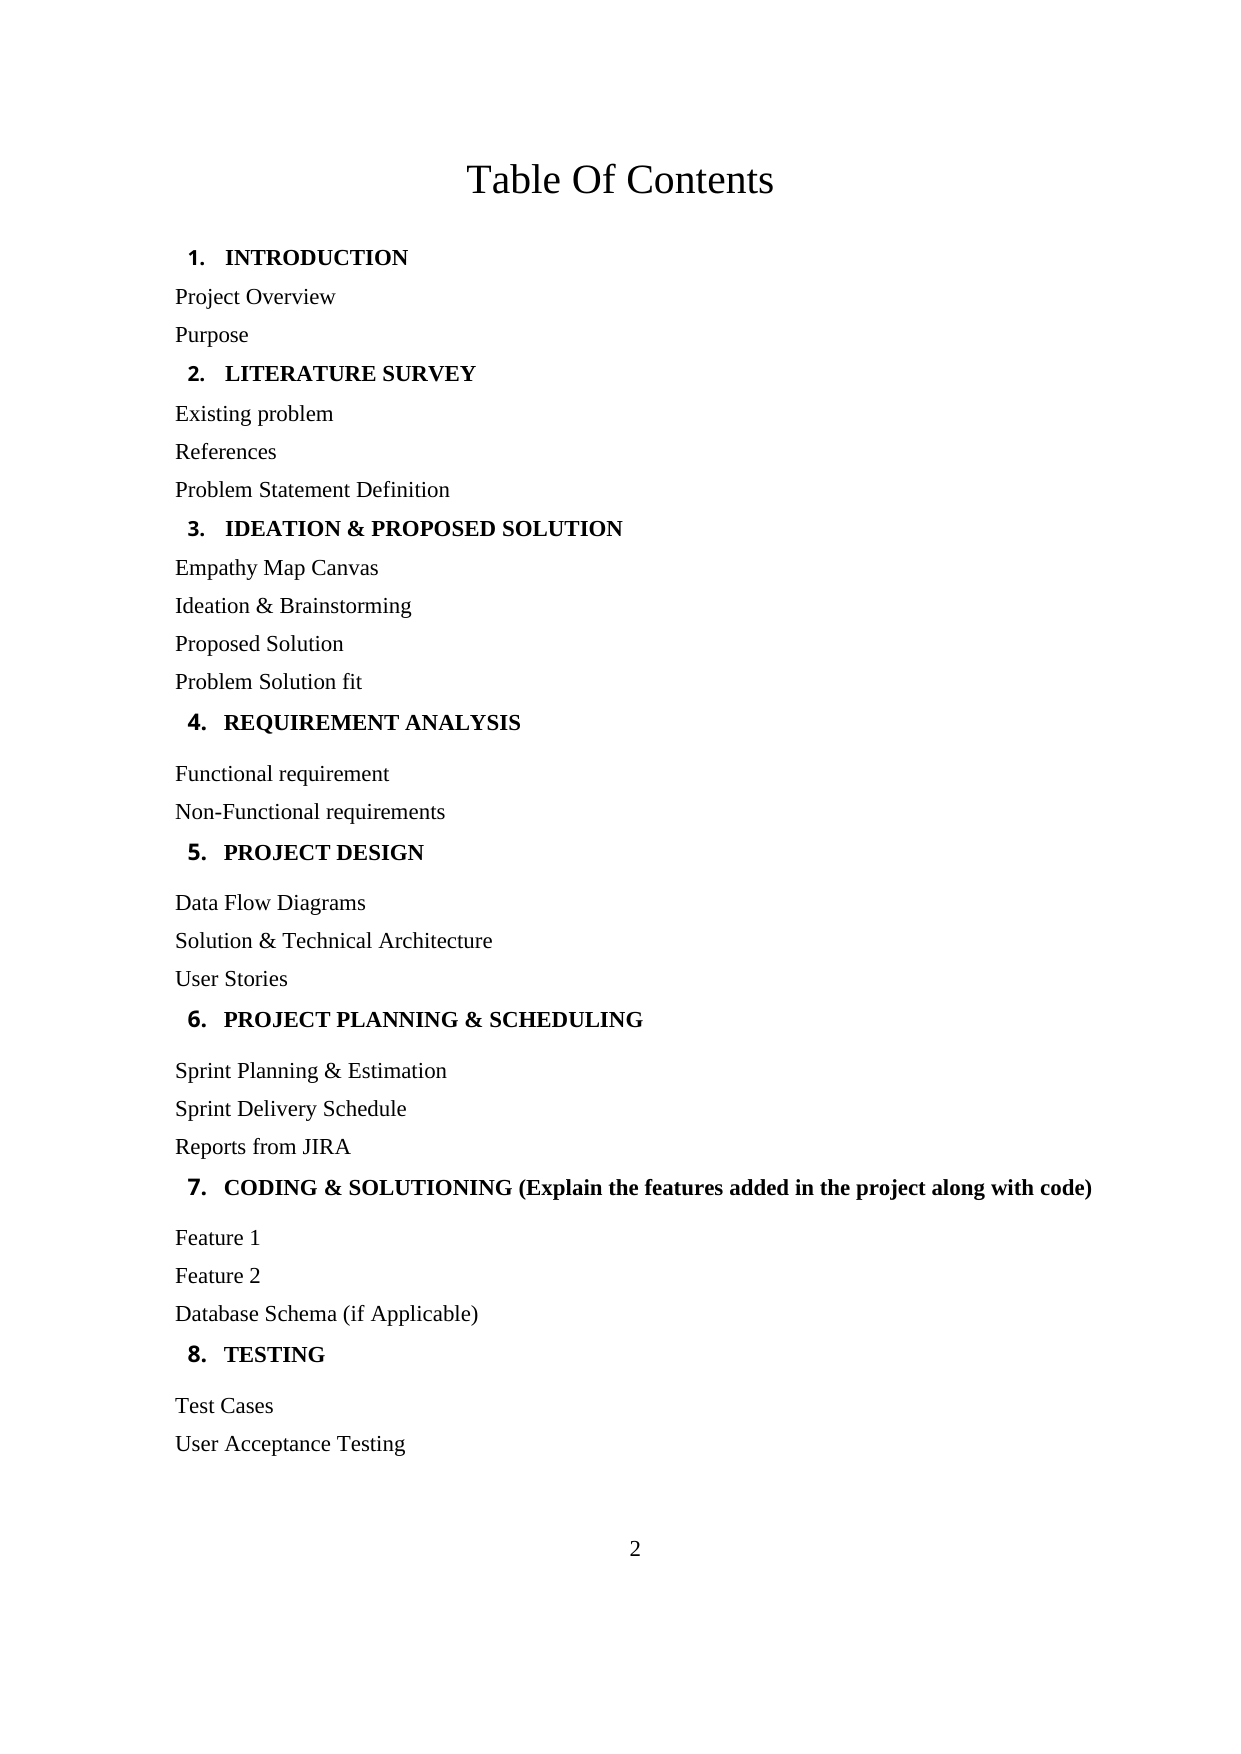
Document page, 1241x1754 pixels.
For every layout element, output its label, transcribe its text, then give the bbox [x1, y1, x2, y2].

list PROJECT DESIGN [187, 836, 1194, 867]
list Solution & Technical Architecture [137, 927, 1194, 954]
list Proposed Solution [137, 630, 1194, 657]
list Problem Statement Definition [137, 476, 1194, 502]
list PROJECT PLANNING & SCHEDULING [187, 1003, 1194, 1034]
list Sprint Delivery Schedule [137, 1095, 1194, 1121]
list REQUIREMENT ANALYSIS [187, 706, 1194, 737]
list Functional requirement [137, 760, 1194, 786]
list User Stories [137, 965, 1194, 992]
list TESTING [187, 1338, 1194, 1369]
list Purpose [137, 321, 1194, 347]
list Sprint Planning & Estimation [137, 1057, 1194, 1083]
list Feature 1 [137, 1224, 1194, 1251]
list INTRODUCTION [187, 243, 1194, 271]
list Project Overview [137, 283, 1194, 309]
list Existing problem [137, 400, 1194, 426]
list Reports from JIRA [137, 1133, 1194, 1159]
list User Acceptance Testing [137, 1430, 1194, 1456]
list Empathy Map Canvas [137, 554, 1194, 581]
text Table Of Contents [137, 155, 1103, 203]
list Ideation & Brainstorming [137, 592, 1194, 619]
list References [137, 438, 1194, 464]
list Non-Functional requirements [137, 798, 1194, 824]
list Database Schema (if Applicable) [137, 1300, 1194, 1327]
list Data Flow Diagrams [137, 889, 1194, 916]
list IDEATION & PROPOSED SOLUTION [187, 514, 1194, 542]
list Test Cases [137, 1392, 1194, 1418]
list Problem Solution fit [137, 668, 1194, 694]
list LITERATURE SURVEY [187, 359, 1194, 388]
list Feature 2 [137, 1262, 1194, 1289]
list CODING & SOLUTIONING (Explain the features added in the project along with code) [187, 1171, 1194, 1202]
